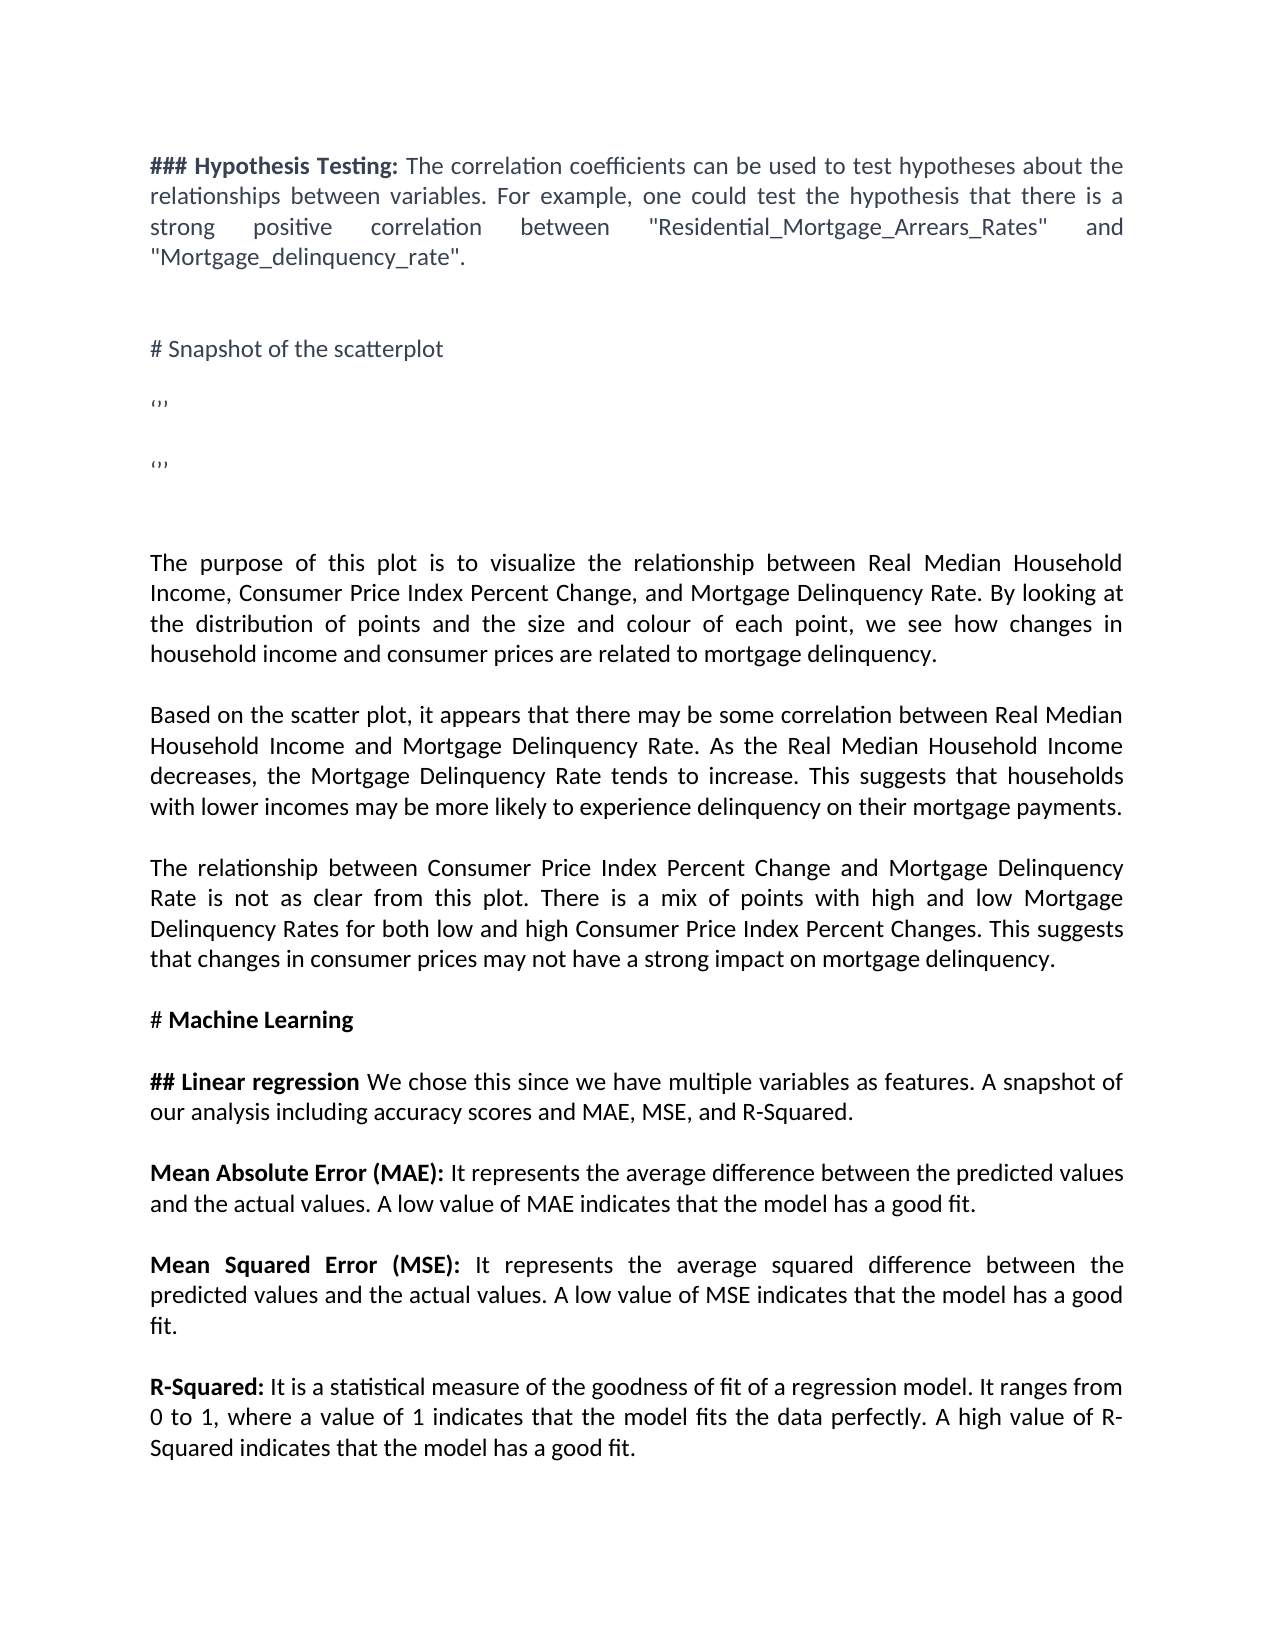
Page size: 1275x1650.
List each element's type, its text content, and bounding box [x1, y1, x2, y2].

text ## Linear regression We chose this since we have multiple variables as features. A snapshot of our analysis including accuracy scores and MAE, MSE, and R-Squared. [150, 1066, 1125, 1127]
text # Machine Learning [150, 1004, 1125, 1035]
text The relationship between Consumer Price Index Percent Change and Mortgage Delinquency Rate is not as clear from this plot. There is a mix of points with high and low Mortgage Delinquency Rates for both low and high Consumer Price Index Percent Changes. This suggests that changes in consumer prices may not have a strong impact on mortgage delinquency. [150, 852, 1125, 974]
text R-Squared: It is a statistical measure of the goodness of fit of a regression model. It ranges from 0 to 1, where a value of 1 indicates that the model fits the data perfectly. A high value of R-Squared indicates that the model has a good fit. [150, 1371, 1125, 1462]
text Mean Absolute Error (MAE): It represents the average difference between the predicted values and the actual values. A low value of MAE indicates that the model has a good fit. [150, 1157, 1125, 1218]
text ‘’’ [150, 394, 1125, 425]
text Mean Squared Error (MSE): It represents the average squared difference between the predicted values and the actual values. A low value of MSE indicates that the model has a good fit. [150, 1249, 1125, 1340]
text # Snapshot of the scatterplot [150, 333, 1125, 364]
text ‘’’ [150, 455, 1125, 486]
text Based on the scatter plot, it appears that there may be some correlation between Real Median Household Income and Mortgage Delinquency Rate. As the Real Median Household Income decreases, the Mortgage Delinquency Rate tends to increase. This suggests that households with lower incomes may be more likely to experience delinquency on their mortgage payments. [150, 699, 1125, 821]
text The purpose of this plot is to visualize the relationship between Real Median Household Income, Consumer Price Index Percent Change, and Mortgage Delinquency Rate. By looking at the distribution of points and the size and colour of each point, we see how changes in household income and consumer prices are related to mortgage delinquency. [150, 547, 1125, 669]
text ### Hypothesis Testing: The correlation coefficients can be used to test hypotheses about the relationships between variables. For example, one could test the hypothesis that there is a strong positive correlation between "Residential_Mortgage_Arrears_Rates" and "Mortgage_delinquency_rate". [150, 150, 1125, 272]
